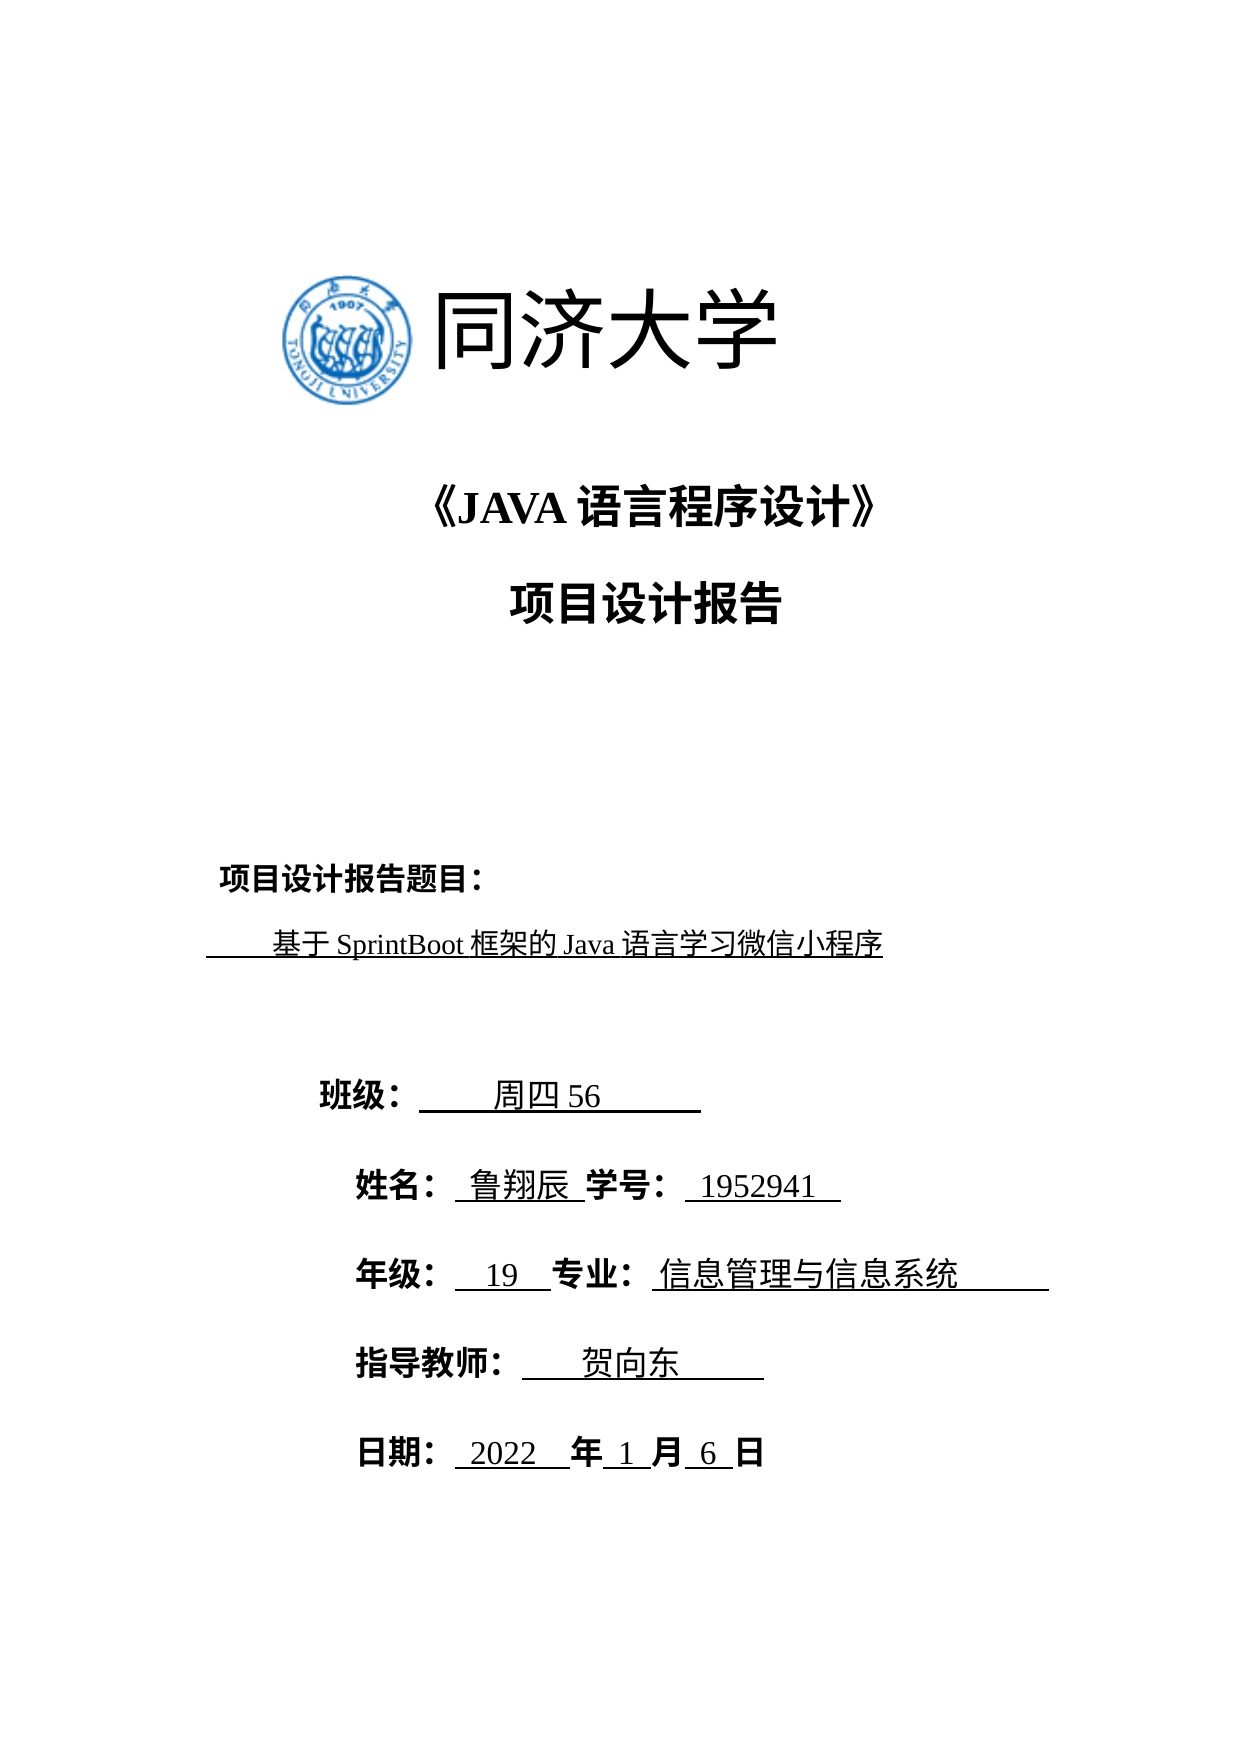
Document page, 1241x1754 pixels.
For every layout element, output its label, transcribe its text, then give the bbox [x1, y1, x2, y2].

text 班级： 周四56 [187, 1061, 1053, 1126]
text 《JAVA语言程序设计》 [319, 454, 1125, 552]
text 指导教师： 贺向东 [187, 1328, 1053, 1393]
text 项目设计报告题目： [187, 844, 1053, 909]
text 年级： 19 专业： 信息管理与信息系统 [187, 1239, 1053, 1304]
text 项目设计报告 [187, 552, 1125, 649]
text 日期： 2022 年 1 月 6 日 [187, 1417, 1053, 1482]
text 姓名： 鲁翔辰 学号： 1952941 [187, 1150, 1053, 1215]
text 同济大学 [187, 259, 1053, 389]
text 基于SprintBoot框架的Java语言学习微信小程序 [187, 909, 1053, 974]
